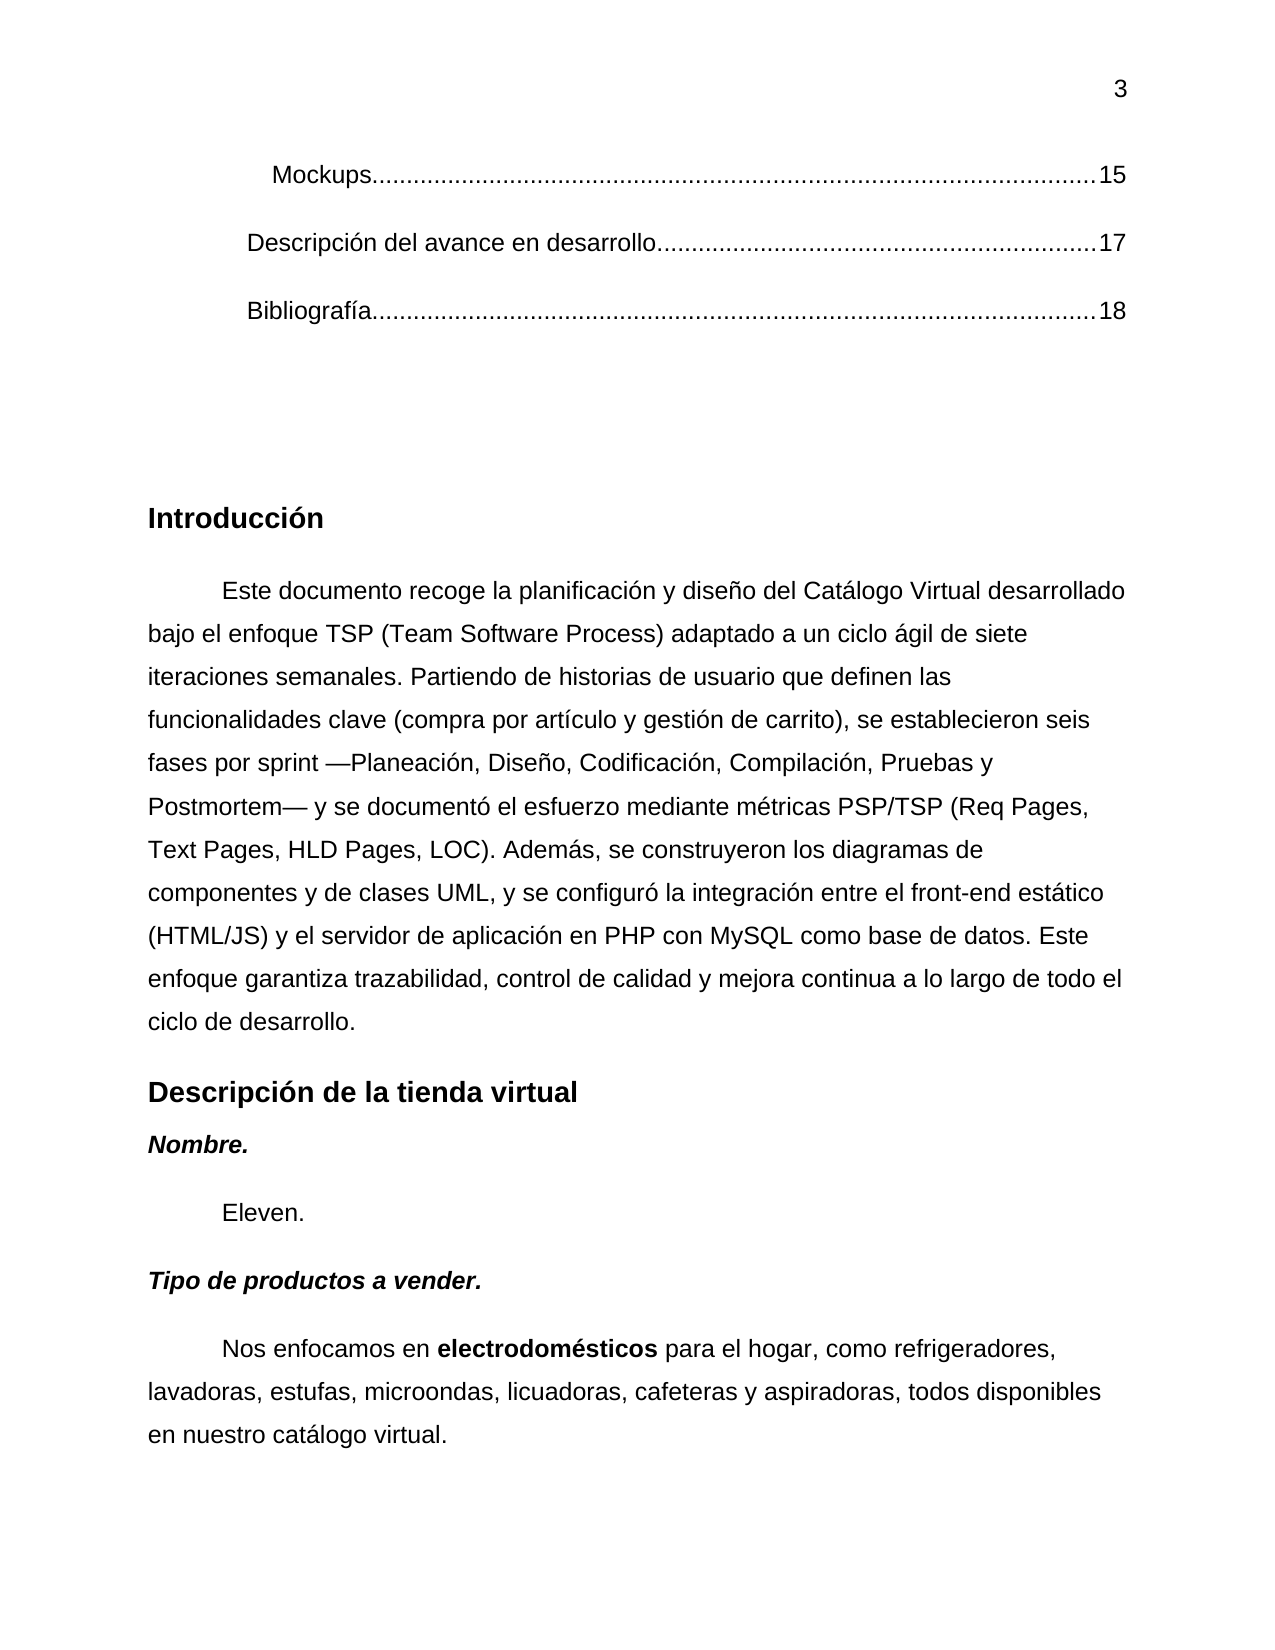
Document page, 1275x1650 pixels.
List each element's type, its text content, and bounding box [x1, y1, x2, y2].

text Nos enfocamos en electrodomésticos para el hogar, como refrigeradores, lavadoras, estufas, microondas, licuadoras, cafeteras y aspiradoras, todos disponibles en nuestro catálogo virtual. [148, 1334, 1127, 1449]
text Este documento recoge la planificación y diseño del Catálogo Virtual desarrollado bajo el enfoque TSP (Team Software Process) adaptado a un ciclo ágil de siete iteraciones semanales. Partiendo de historias de usuario que definen las funcionalidades clave (compra por artículo y gestión de carrito), se establecieron seis fases por sprint —Planeación, Diseño, Codificación, Compilación, Pruebas y Postmortem— y se documentó el esfuerzo mediante métricas PSP/TSP (Req Pages, Text Pages, HLD Pages, LOC). Además, se construyeron los diagramas de componentes y de clases UML, y se configuró la integración entre el front-end estático (HTML/JS) y el servidor de aplicación en PHP con MySQL como base de datos. Este enfoque garantiza trazabilidad, control de calidad y mejora continua a lo largo de todo el ciclo de desarrollo. [148, 576, 1127, 1036]
subtitle Descripción de la tienda virtual [148, 1075, 1127, 1109]
subtitle Tipo de productos a vender. [148, 1266, 1127, 1295]
text Eleven. [148, 1198, 1127, 1227]
subtitle Nombre. [148, 1130, 1127, 1158]
subtitle Introducción [148, 501, 1127, 534]
